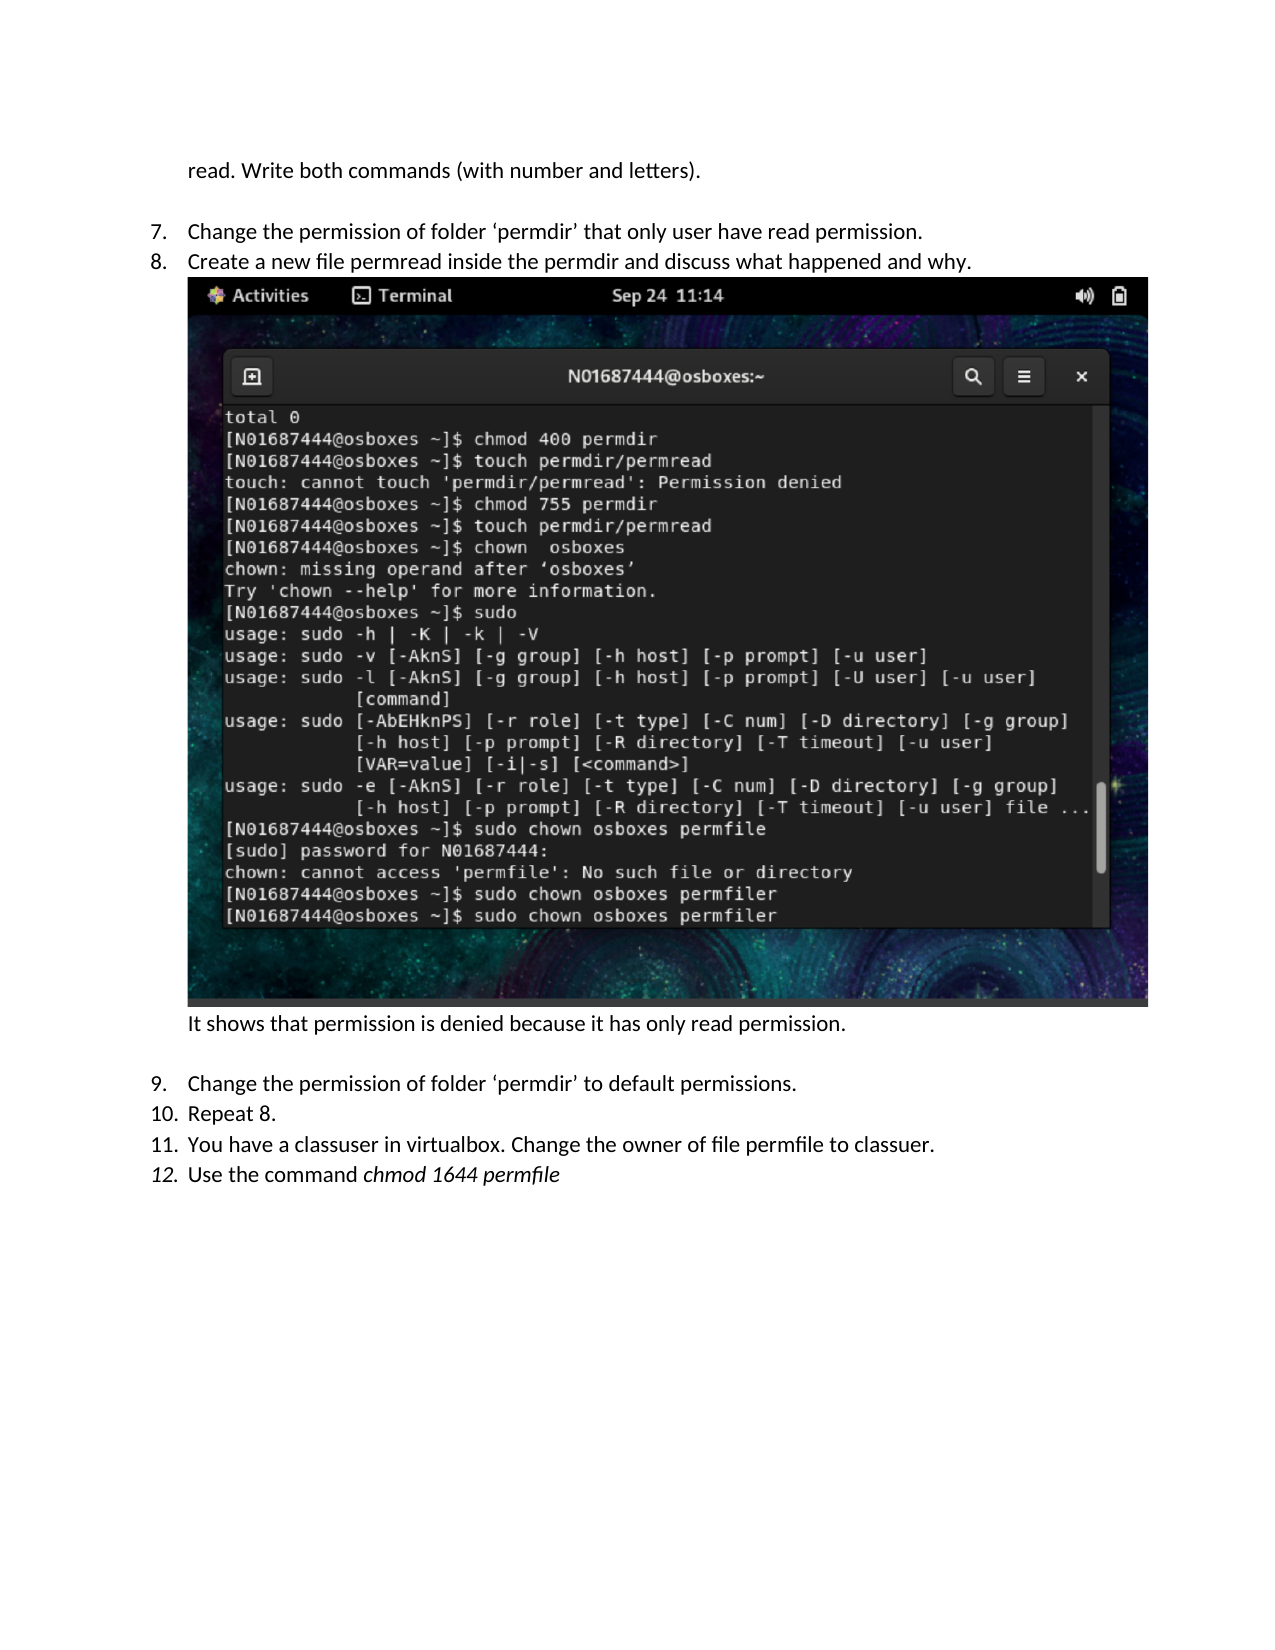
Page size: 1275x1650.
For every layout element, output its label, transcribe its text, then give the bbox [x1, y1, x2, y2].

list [150, 156, 1007, 184]
list Repeat 8. [150, 1099, 1100, 1128]
list It shows that permission is denied because it has only read permission. [188, 1009, 1100, 1037]
list Use the command chmod 1644 permfile [150, 1160, 1100, 1188]
picture [1141, 656, 1149, 661]
list Create a new file permread inside the permdir and discuss what happened and why. [150, 247, 1100, 275]
list Change the permission of folder ‘permdir’ that only user have read permission. [150, 217, 1100, 245]
picture [187, 277, 1149, 1007]
list Change the permission of folder ‘permdir’ to default permissions. [150, 1069, 1100, 1097]
list You have a classuser in virtualbox. Change the owner of file permfile to classuer. [150, 1130, 1100, 1158]
